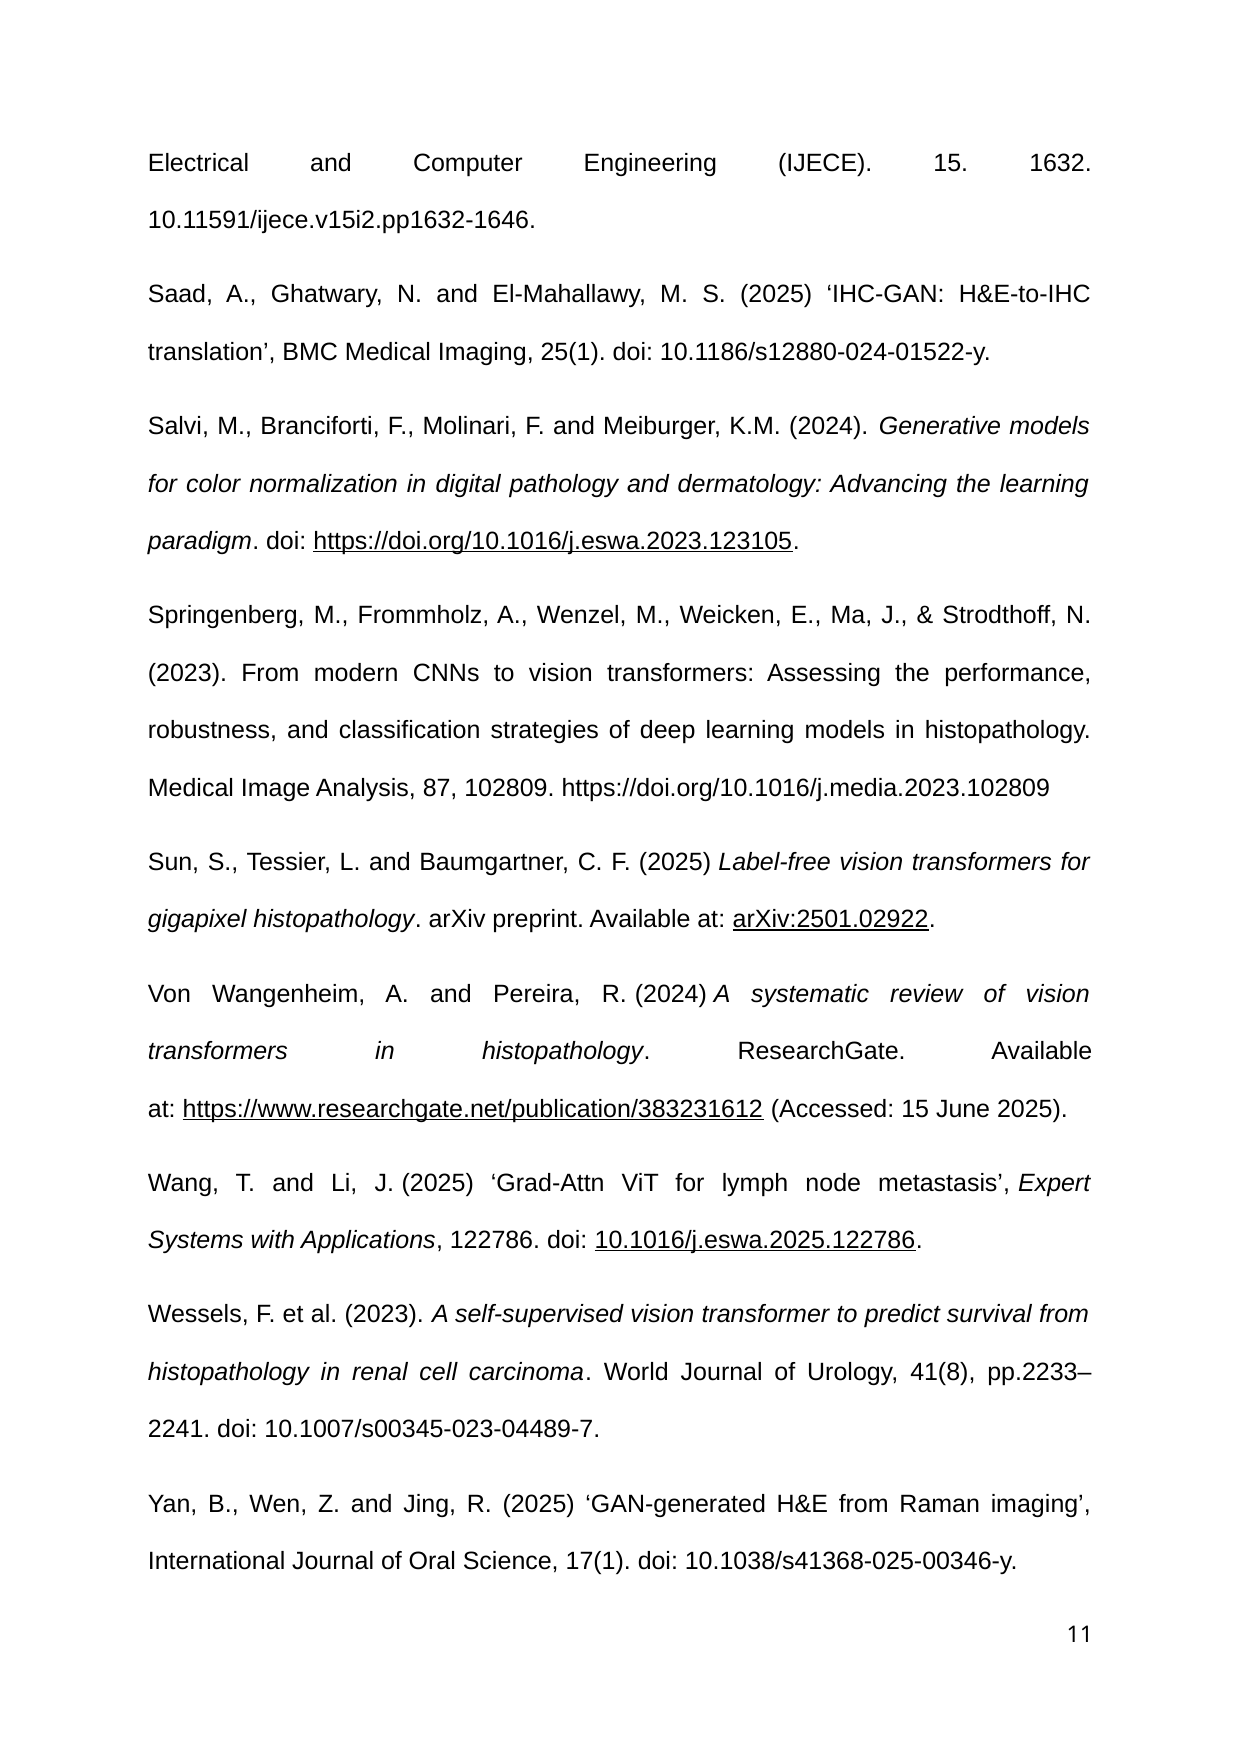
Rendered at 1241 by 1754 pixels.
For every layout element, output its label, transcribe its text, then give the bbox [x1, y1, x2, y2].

text Sun, S., Tessier, L. and Baumgartner, C. F. (2025) Label-free vision transformers for gigapixel histopathology. arXiv preprint. Available at: arXiv:2501.02922. [148, 847, 1092, 933]
text Von Wangenheim, A. and Pereira, R. (2024) A systematic review of vision transformers in histopathology. ResearchGate. Available at: https://www.researchgate.net/publication/383231612 (Accessed: 15 June 2025). [148, 978, 1092, 1122]
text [148, 148, 1092, 234]
text Salvi, M., Branciforti, F., Molinari, F. and Meiburger, K.M. (2024). Generative models for color normalization in digital pathology and dermatology: Advancing the learning paradigm. doi: https://doi.org/10.1016/j.eswa.2023.123105. [148, 411, 1092, 555]
text Saad, A., Ghatwary, N. and El-Mahallawy, M. S. (2025) ‘IHC-GAN: H&E-to-IHC translation’, BMC Medical Imaging, 25(1). doi: 10.1186/s12880-024-01522-y. [148, 279, 1092, 366]
text Yan, B., Wen, Z. and Jing, R. (2025) ‘GAN-generated H&E from Raman imaging’, International Journal of Oral Science, 17(1). doi: 10.1038/s41368-025-00346-y. [148, 1488, 1092, 1575]
text Wessels, F. et al. (2023). A self-supervised vision transformer to predict survival from histopathology in renal cell carcinoma. World Journal of Urology, 41(8), pp.2233–2241. doi: 10.1007/s00345-023-04489-7. [148, 1299, 1092, 1443]
text Springenberg, M., Frommholz, A., Wenzel, M., Weicken, E., Ma, J., & Strodthoff, N. (2023). From modern CNNs to vision transformers: Assessing the performance, robustness, and classification strategies of deep learning models in histopathology. Medical Image Analysis, 87, 102809. https://doi.org/10.1016/j.media.2023.102809 [148, 600, 1092, 801]
text Wang, T. and Li, J. (2025) ‘Grad-Attn ViT for lymph node metastasis’, Expert Systems with Applications, 122786. doi: 10.1016/j.eswa.2025.122786. [148, 1168, 1092, 1254]
